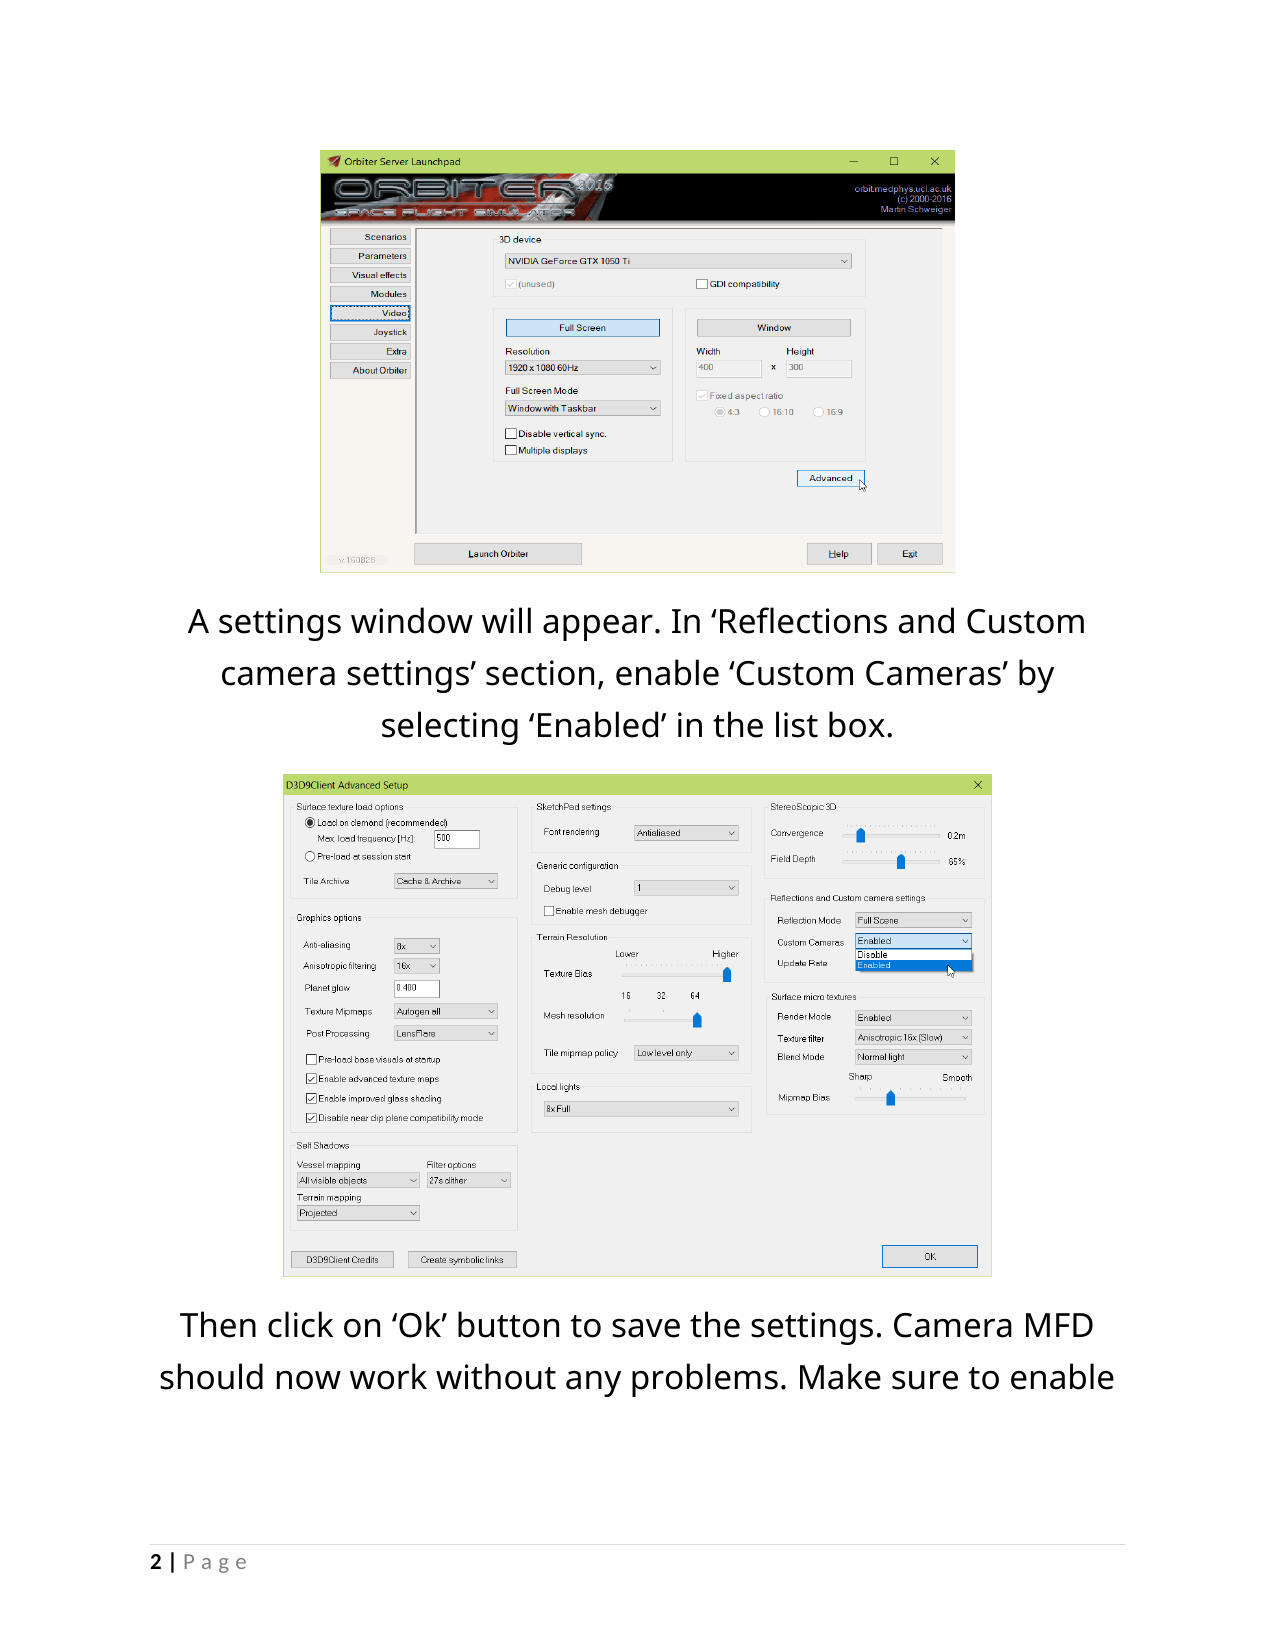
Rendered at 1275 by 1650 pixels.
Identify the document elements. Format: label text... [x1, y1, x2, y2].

text A settings window will appear. In ‘Reflections and Custom camera settings’ section, enable ‘Custom Cameras’ by selecting ‘Enabled’ in the list box. [150, 597, 1125, 747]
picture [320, 150, 955, 573]
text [150, 1301, 1125, 1399]
picture [283, 774, 992, 1277]
